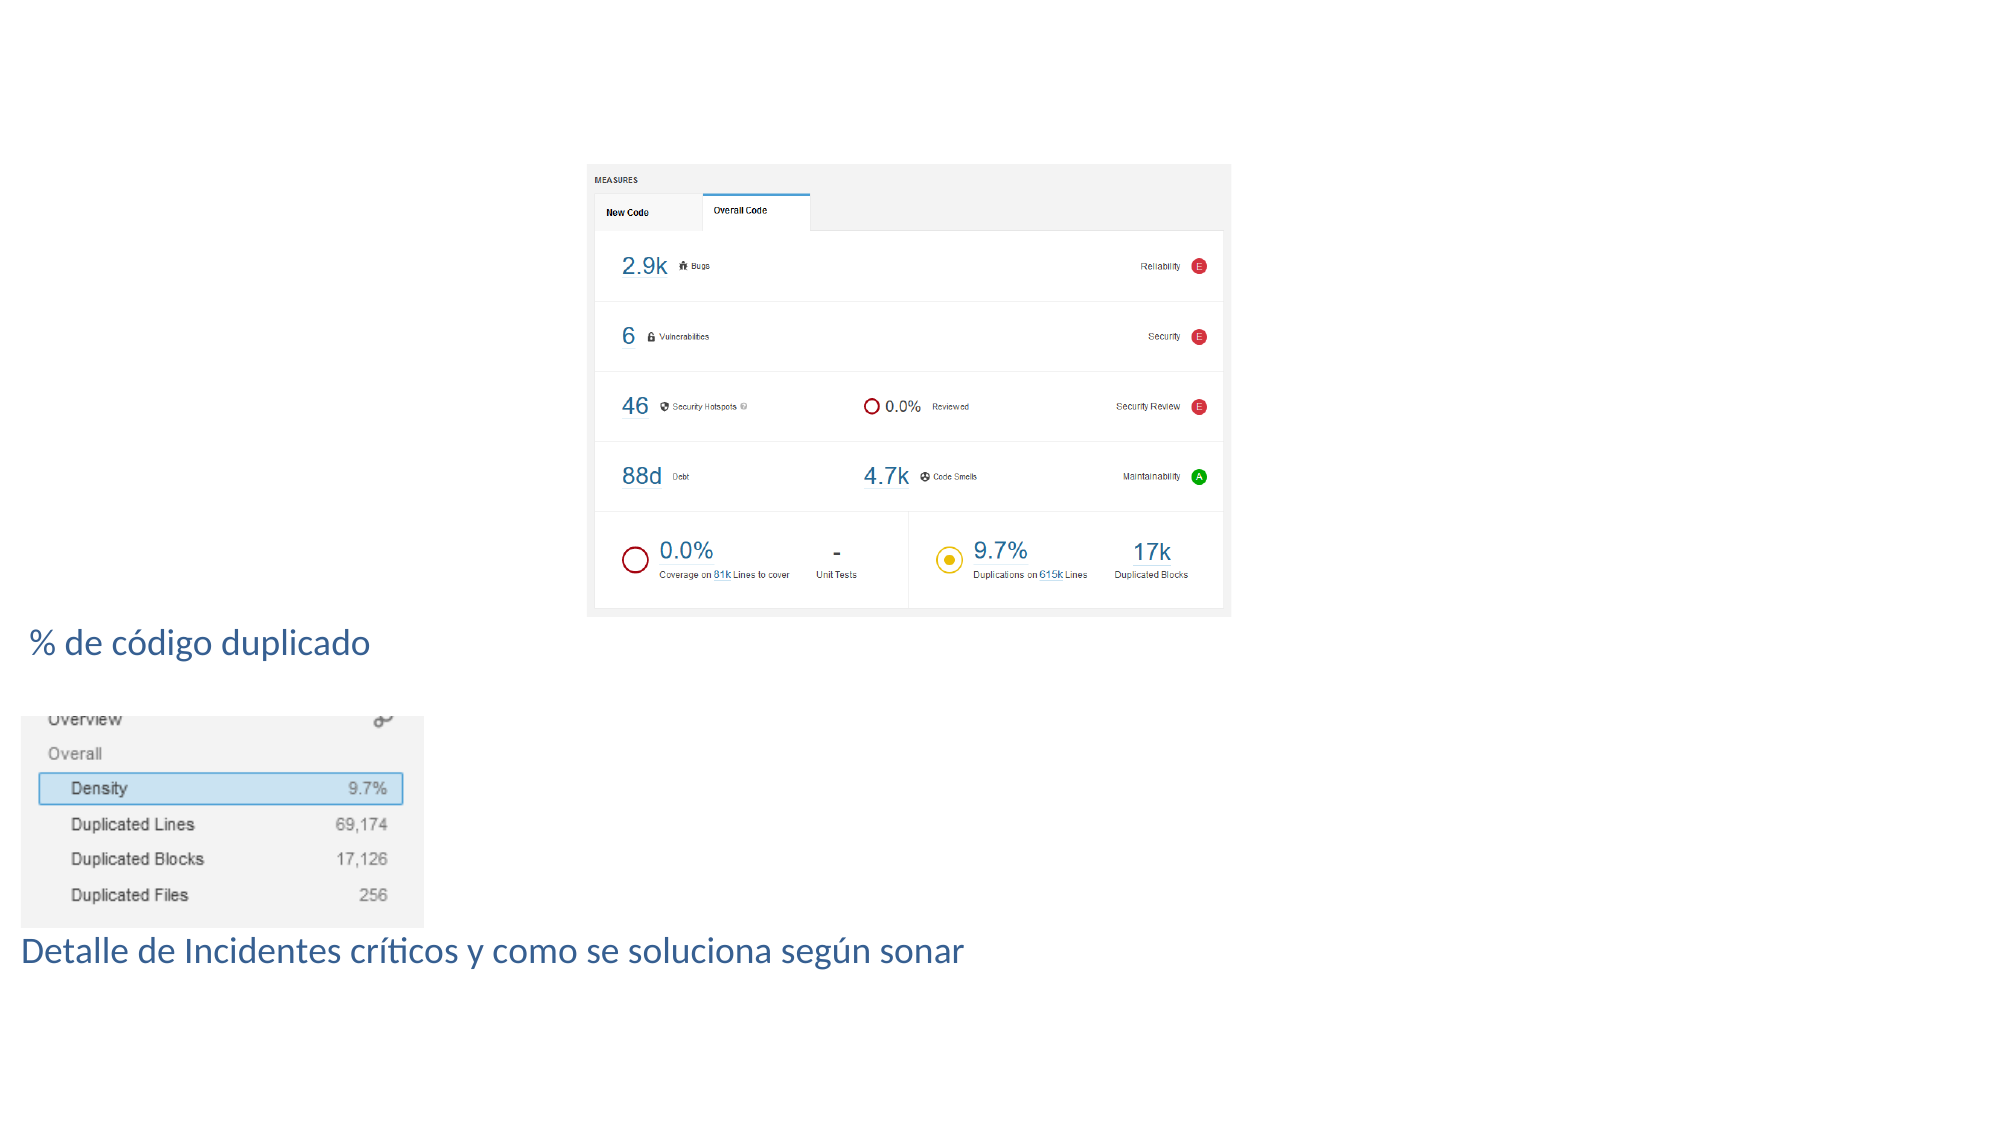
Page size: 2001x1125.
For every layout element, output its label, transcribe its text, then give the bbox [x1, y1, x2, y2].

picture [20, 716, 424, 928]
text Detalle de Incidentes críticos y como se soluciona según sonar [21, 927, 1742, 973]
picture [586, 164, 1232, 617]
text % de código duplicado [21, 619, 1742, 665]
